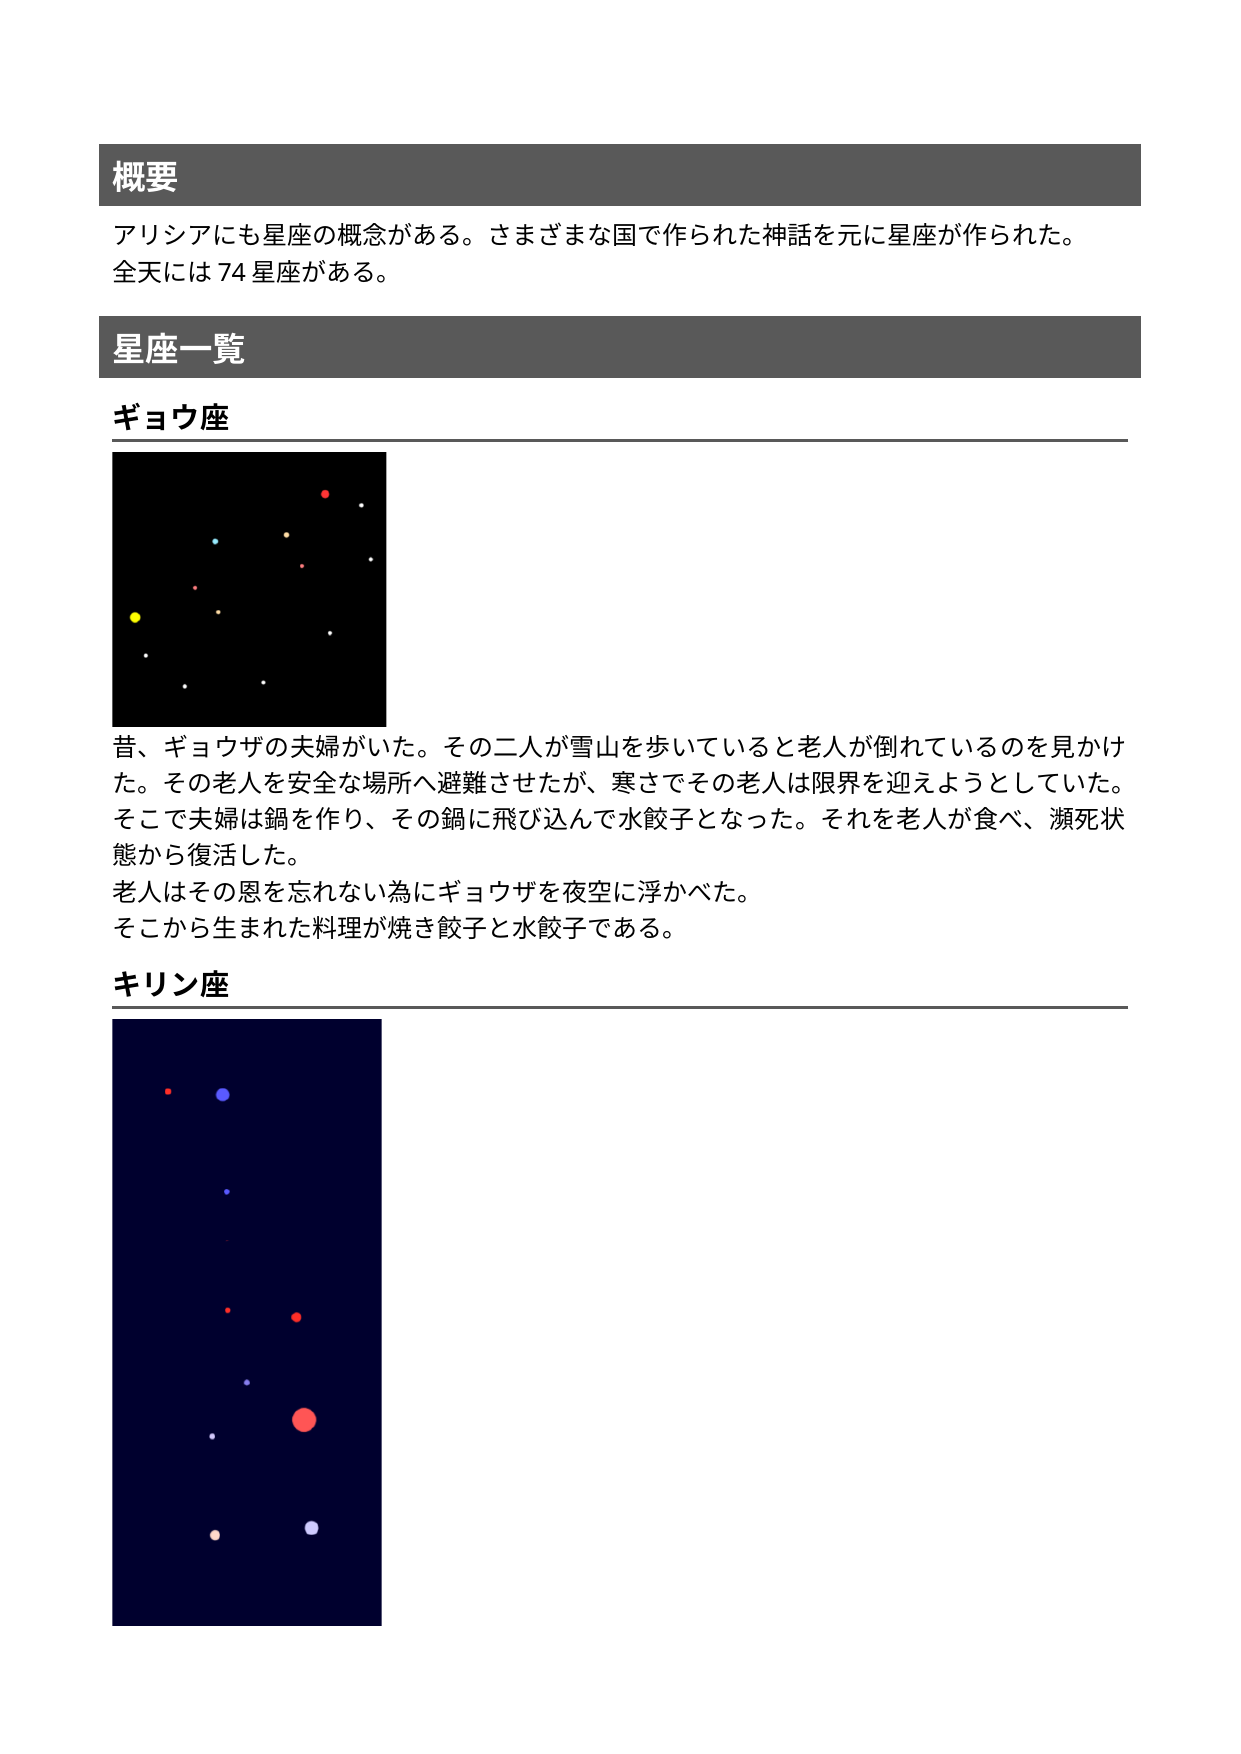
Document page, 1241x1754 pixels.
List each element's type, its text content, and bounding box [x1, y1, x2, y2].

subtitle 概要 [104, 148, 1136, 201]
text そこで夫婦は鍋を作り、その鍋に飛び込んで水餃子となった。それを老人が食べ、瀕死状態から復活した。 [112, 799, 1128, 872]
text そこから生まれた料理が焼き餃子と水餃子である。 [112, 908, 1128, 944]
text 全天には74星座がある。 [112, 252, 1128, 288]
subtitle キリン座 [112, 962, 1128, 1006]
picture [112, 1019, 382, 1626]
text 老人はその恩を忘れない為にギョウザを夜空に浮かべた。 [112, 872, 1128, 908]
picture [112, 452, 387, 727]
text 昔、ギョウザの夫婦がいた。その二人が雪山を歩いていると老人が倒れているのを見かけた。その老人を安全な場所へ避難させたが、寒さでその老人は限界を迎えようとしていた。 [112, 727, 1128, 799]
text アリシアにも星座の概念がある。さまざまな国で作られた神話を元に星座が作られた。 [112, 216, 1128, 252]
subtitle 星座一覧 [104, 321, 1136, 373]
subtitle ギョウ座 [112, 395, 1128, 439]
